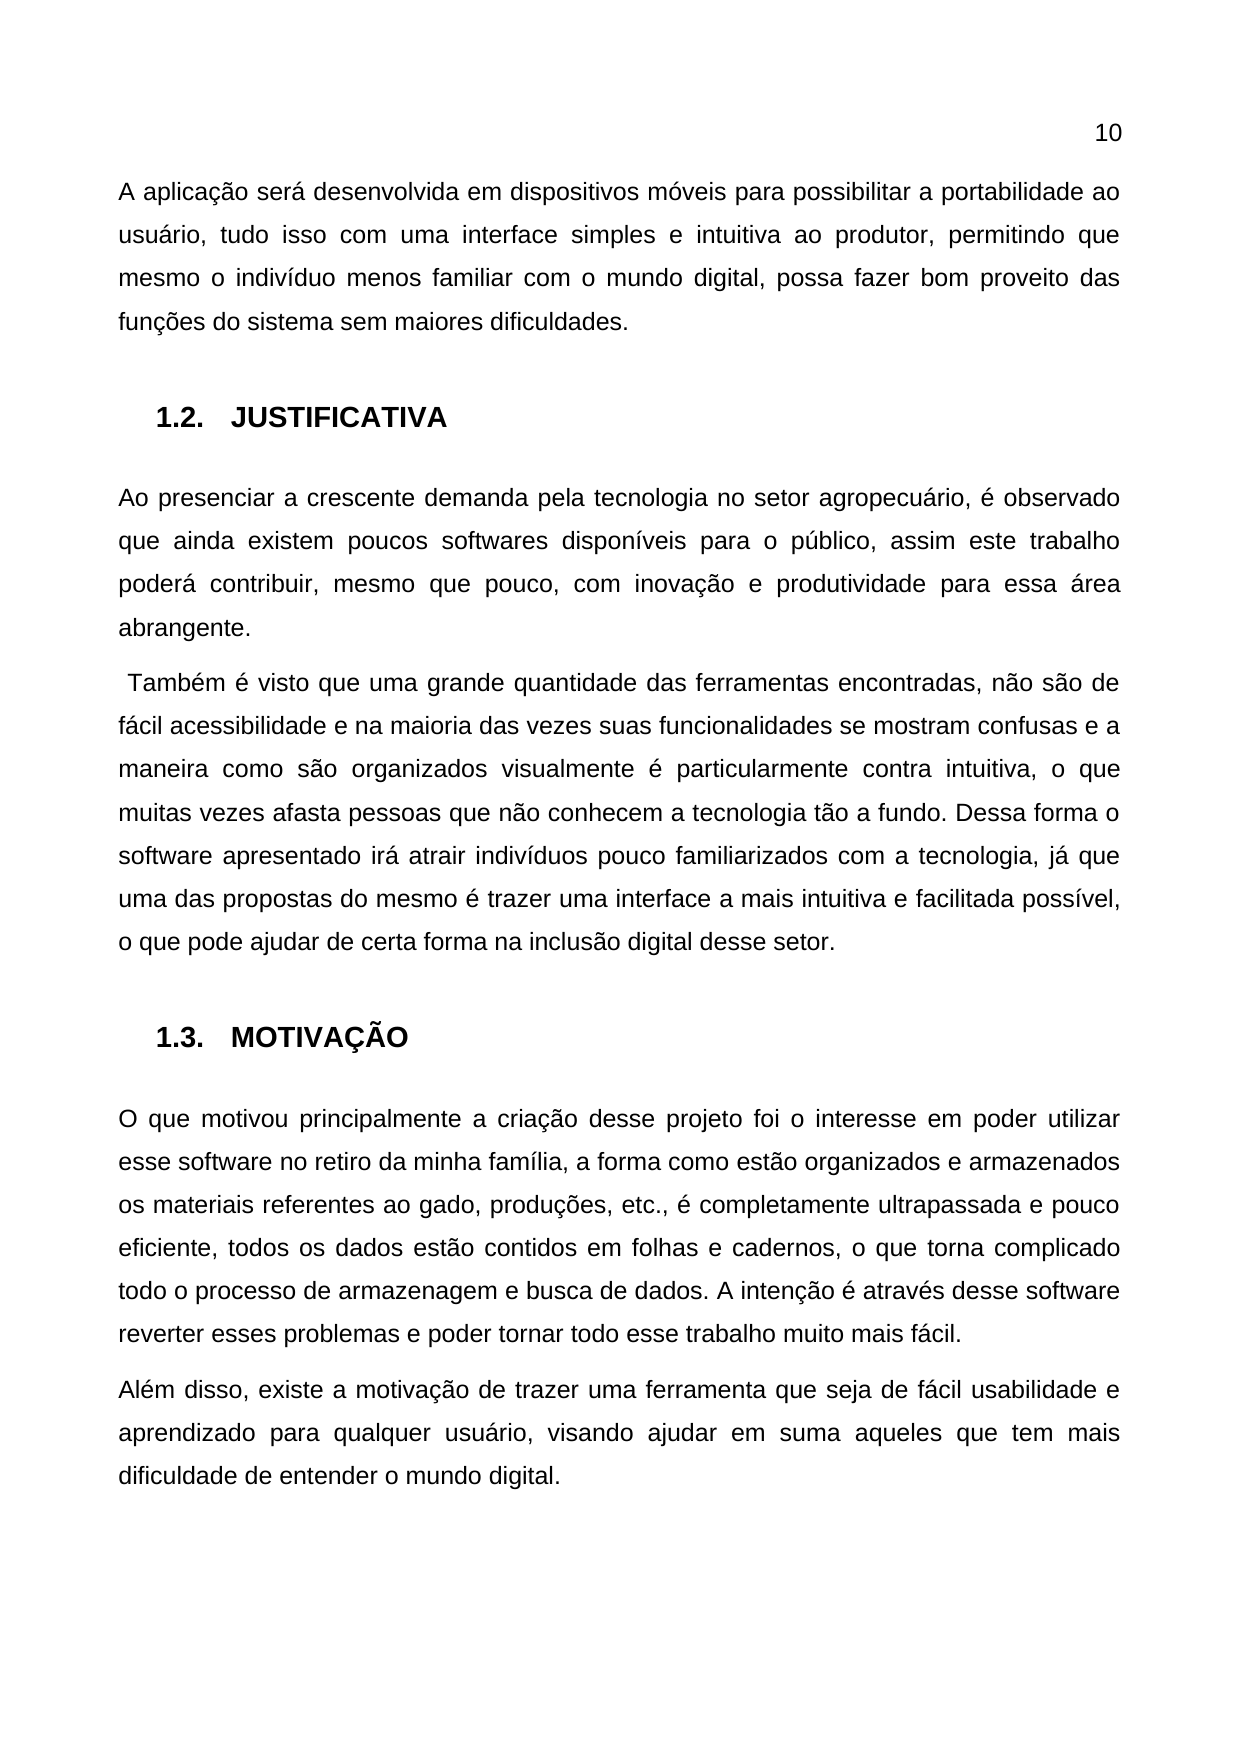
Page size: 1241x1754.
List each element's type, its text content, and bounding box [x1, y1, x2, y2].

text Também é visto que uma grande quantidade das ferramentas encontradas, não são de fácil acessibilidade e na maioria das vezes suas funcionalidades se mostram confusas e a maneira como são organizados visualmente é particularmente contra intuitiva, o que muitas vezes afasta pessoas que não conhecem a tecnologia tão a fundo. Dessa forma o software apresentado irá atrair indivíduos pouco familiarizados com a tecnologia, já que uma das propostas do mesmo é trazer uma interface a mais intuitiva e facilitada possível, o que pode ajudar de certa forma na inclusão digital desse setor. [118, 668, 1122, 956]
text Ao presenciar a crescente demanda pela tecnologia no setor agropecuário, é observado que ainda existem poucos softwares disponíveis para o público, assim este trabalho poderá contribuir, mesmo que pouco, com inovação e produtividade para essa área abrangente. [118, 483, 1122, 641]
subtitle motivação [156, 1020, 1122, 1054]
text A aplicação será desenvolvida em dispositivos móveis para possibilitar a portabilidade ao usuário, tudo isso com uma interface simples e intuitiva ao produtor, permitindo que mesmo o indivíduo menos familiar com o mundo digital, possa fazer bom proveito das funções do sistema sem maiores dificuldades. [118, 177, 1122, 335]
text O que motivou principalmente a criação desse projeto foi o interesse em poder utilizar esse software no retiro da minha família, a forma como estão organizados e armazenados os materiais referentes ao gado, produções, etc., é completamente ultrapassada e pouco eficiente, todos os dados estão contidos em folhas e cadernos, o que torna complicado todo o processo de armazenagem e busca de dados. A intenção é através desse software reverter esses problemas e poder tornar todo esse trabalho muito mais fácil. [118, 1104, 1122, 1348]
text Além disso, existe a motivação de trazer uma ferramenta que seja de fácil usabilidade e aprendizado para qualquer usuário, visando ajudar em suma aqueles que tem mais dificuldade de entender o mundo digital. [118, 1375, 1122, 1490]
subtitle Justificativa [156, 400, 1122, 433]
